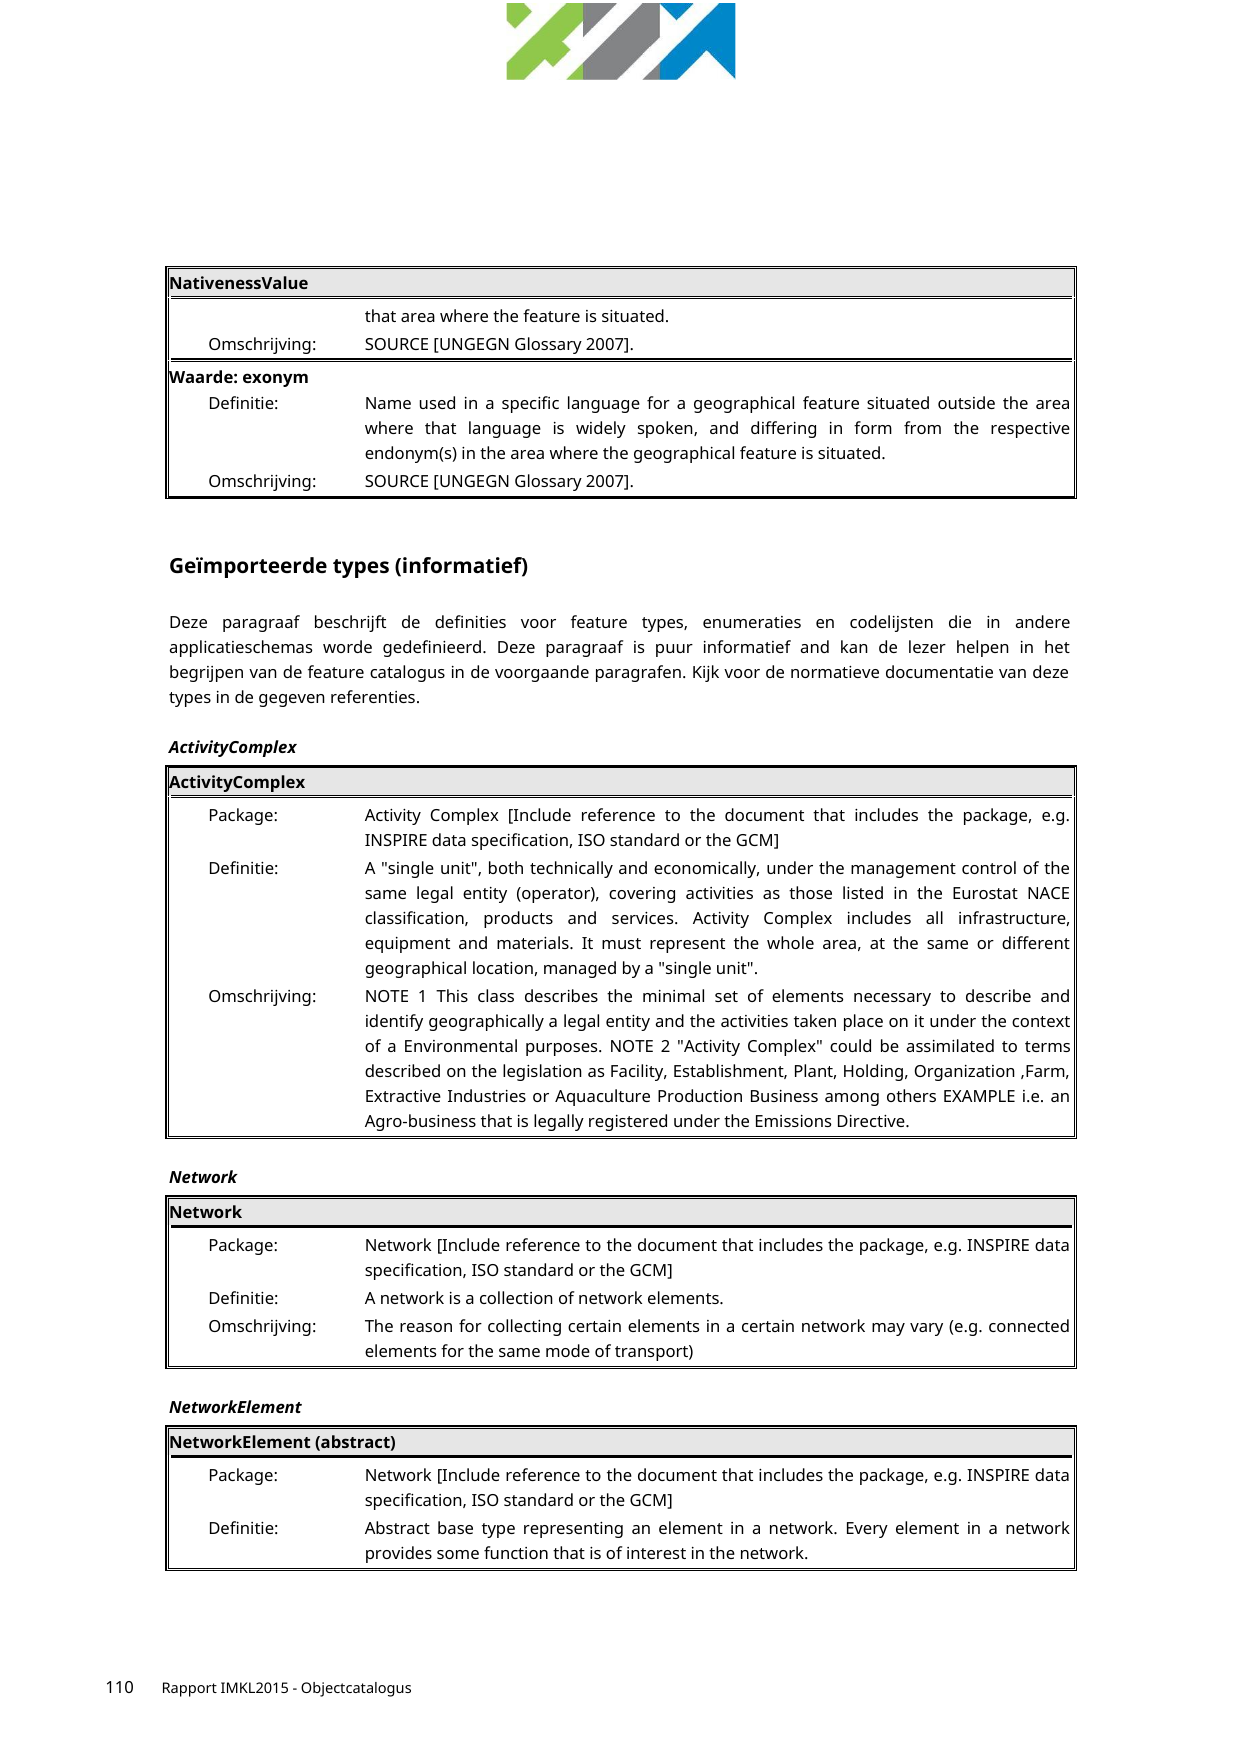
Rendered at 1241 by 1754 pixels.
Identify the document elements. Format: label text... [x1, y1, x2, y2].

table_cell [167, 795, 1075, 1136]
picture [677, 50, 736, 80]
table_header ActivityComplex [169, 768, 1074, 795]
subtitle Network [169, 1164, 1071, 1189]
table_cell [169, 1455, 1074, 1568]
table_cell Waarde: exonym [169, 358, 1074, 496]
table_header NativenessValue [169, 269, 1074, 296]
subtitle Geïmporteerde types (informatief) [169, 551, 1071, 579]
subtitle ActivityComplex [169, 734, 1071, 759]
picture [506, 3, 718, 80]
table_header NetworkElement (abstract) [169, 1429, 1074, 1455]
table_cell [169, 1225, 1074, 1366]
table_cell Waarde: endonym [167, 296, 1075, 358]
text Deze paragraaf beschrijft de definities voor feature types, enumeraties en codelijsten die in andere applicatieschemas worde gedefinieerd. Deze paragraaf is puur informatief and kan de lezer helpen in het begrijpen van de feature catalogus in de voorgaande paragrafen. Kijk voor de normatieve documentatie van deze types in de gegeven referenties. [169, 609, 1071, 709]
subtitle NetworkElement [169, 1394, 1071, 1419]
table_header Network [169, 1199, 1074, 1225]
